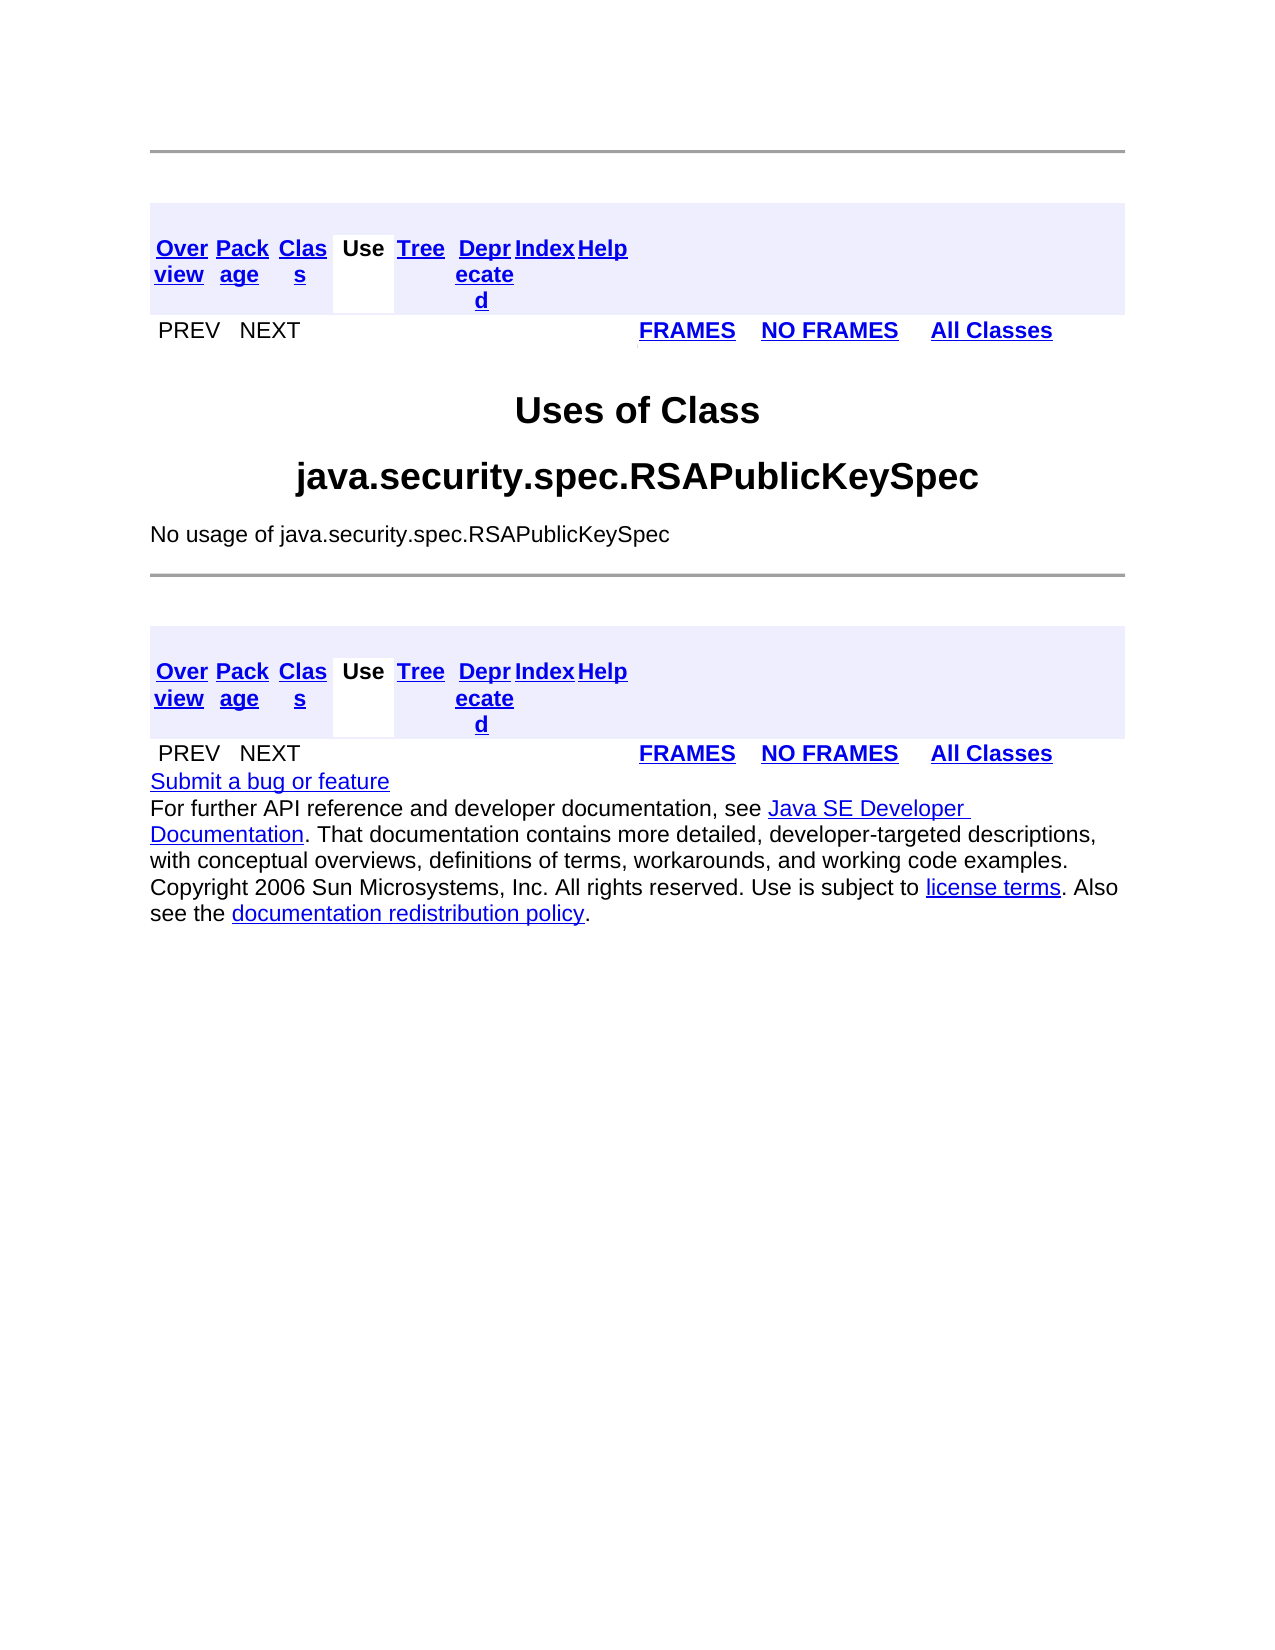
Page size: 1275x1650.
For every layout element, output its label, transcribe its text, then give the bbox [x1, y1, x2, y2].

text Uses of Class [150, 388, 1125, 431]
text Submit a bug or feature [150, 768, 1125, 795]
text For further API reference and developer documentation, see Java SE Developer Documentation. That documentation contains more detailed, developer-targeted descriptions, with conceptual overviews, definitions of terms, workarounds, and working code examples. [150, 795, 1125, 874]
table_header [150, 203, 1125, 315]
table_cell FRAMES NO FRAMES All Classes [638, 315, 1125, 345]
table_cell FRAMES NO FRAMES All Classes [638, 739, 1125, 768]
text java.security.spec.RSAPublicKeySpec [150, 454, 1125, 497]
text Copyright 2006 Sun Microsystems, Inc. All rights reserved. Use is subject to license terms. Also see the documentation redistribution policy. [150, 874, 1125, 926]
text No usage of java.security.spec.RSAPublicKeySpec [150, 521, 1125, 547]
table_cell PREV NEXT [150, 739, 637, 768]
table_header [150, 626, 1125, 739]
table_cell PREV NEXT [150, 315, 637, 345]
